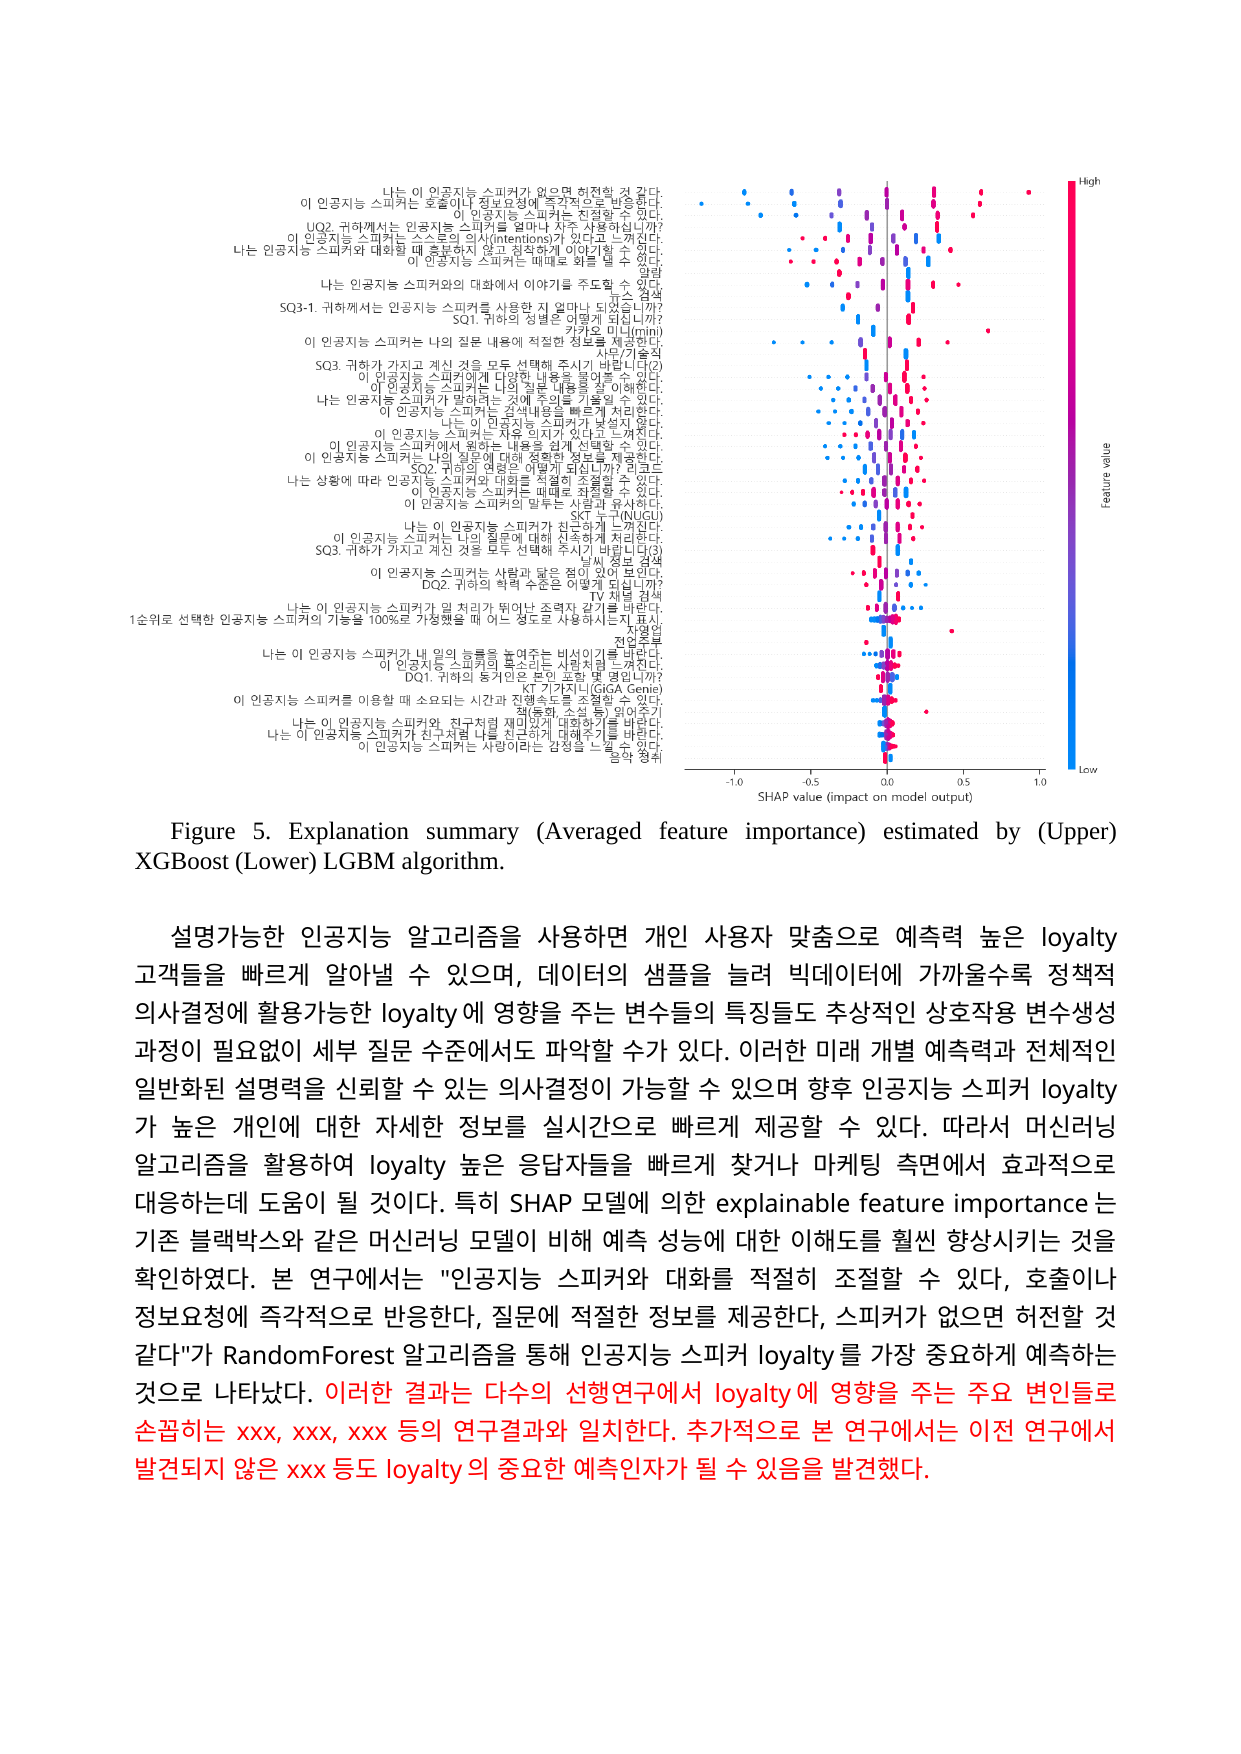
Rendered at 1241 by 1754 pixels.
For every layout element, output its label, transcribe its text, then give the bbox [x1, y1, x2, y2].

picture [122, 170, 1119, 810]
text Figure 5. Explanation summary (Averaged feature importance) estimated by (Upper) XGBoost (Lower) LGBM algorithm. [134, 816, 1117, 875]
table_cell [111, 165, 1129, 810]
text 설명가능한 인공지능 알고리즘을 사용하면 개인 사용자 맞춤으로 예측력 높은 loyalty 고객들을 빠르게 알아낼 수 있으며, 데이터의 샘플을 늘려 빅데이터에 가까울수록 정책적 의사결정에 활용가능한 loyalty에 영향을 주는 변수들의 특징들도 추상적인 상호작용 변수생성 과정이 필요없이 세부 질문 수준에서도 파악할 수가 있다. 이러한 미래 개별 예측력과 전체적인 일반화된 설명력을 신뢰할 수 있는 의사결정이 가능할 수 있으며 향후 인공지능 스피커 loyalty가 높은 개인에 대한 자세한 정보를 실시간으로 빠르게 제공할 수 있다. 따라서 머신러닝 알고리즘을 활용하여 loyalty 높은 응답자들을 빠르게 찾거나 마케팅 측면에서 효과적으로 대응하는데 도움이 될 것이다. 특히 SHAP 모델에 의한 explainable feature importance는 기존 블랙박스와 같은 머신러닝 모델이 비해 예측 성능에 대한 이해도를 훨씬 향상시키는 것을 확인하였다. 본 연구에서는 "인공지능 스피커와 대화를 적절히 조절할 수 있다, 호출이나 정보요청에 즉각적으로 반응한다, 질문에 적절한 정보를 제공한다, 스피커가 없으면 허전할 것 같다"가 RandomForest 알고리즘을 통해 인공지능 스피커 loyalty를 가장 중요하게 예측하는 것으로 나타났다. 이러한 결과는 다수의 선행연구에서 loyalty에 영향을 주는 주요 변인들로 손꼽히는 xxx, xxx, xxx 등의 연구결과와 일치한다. 추가적으로 본 연구에서는 이전 연구에서 발견되지 않은 xxx 등도 loyalty의 중요한 예측인자가 될 수 있음을 발견했다. [134, 917, 1117, 1486]
